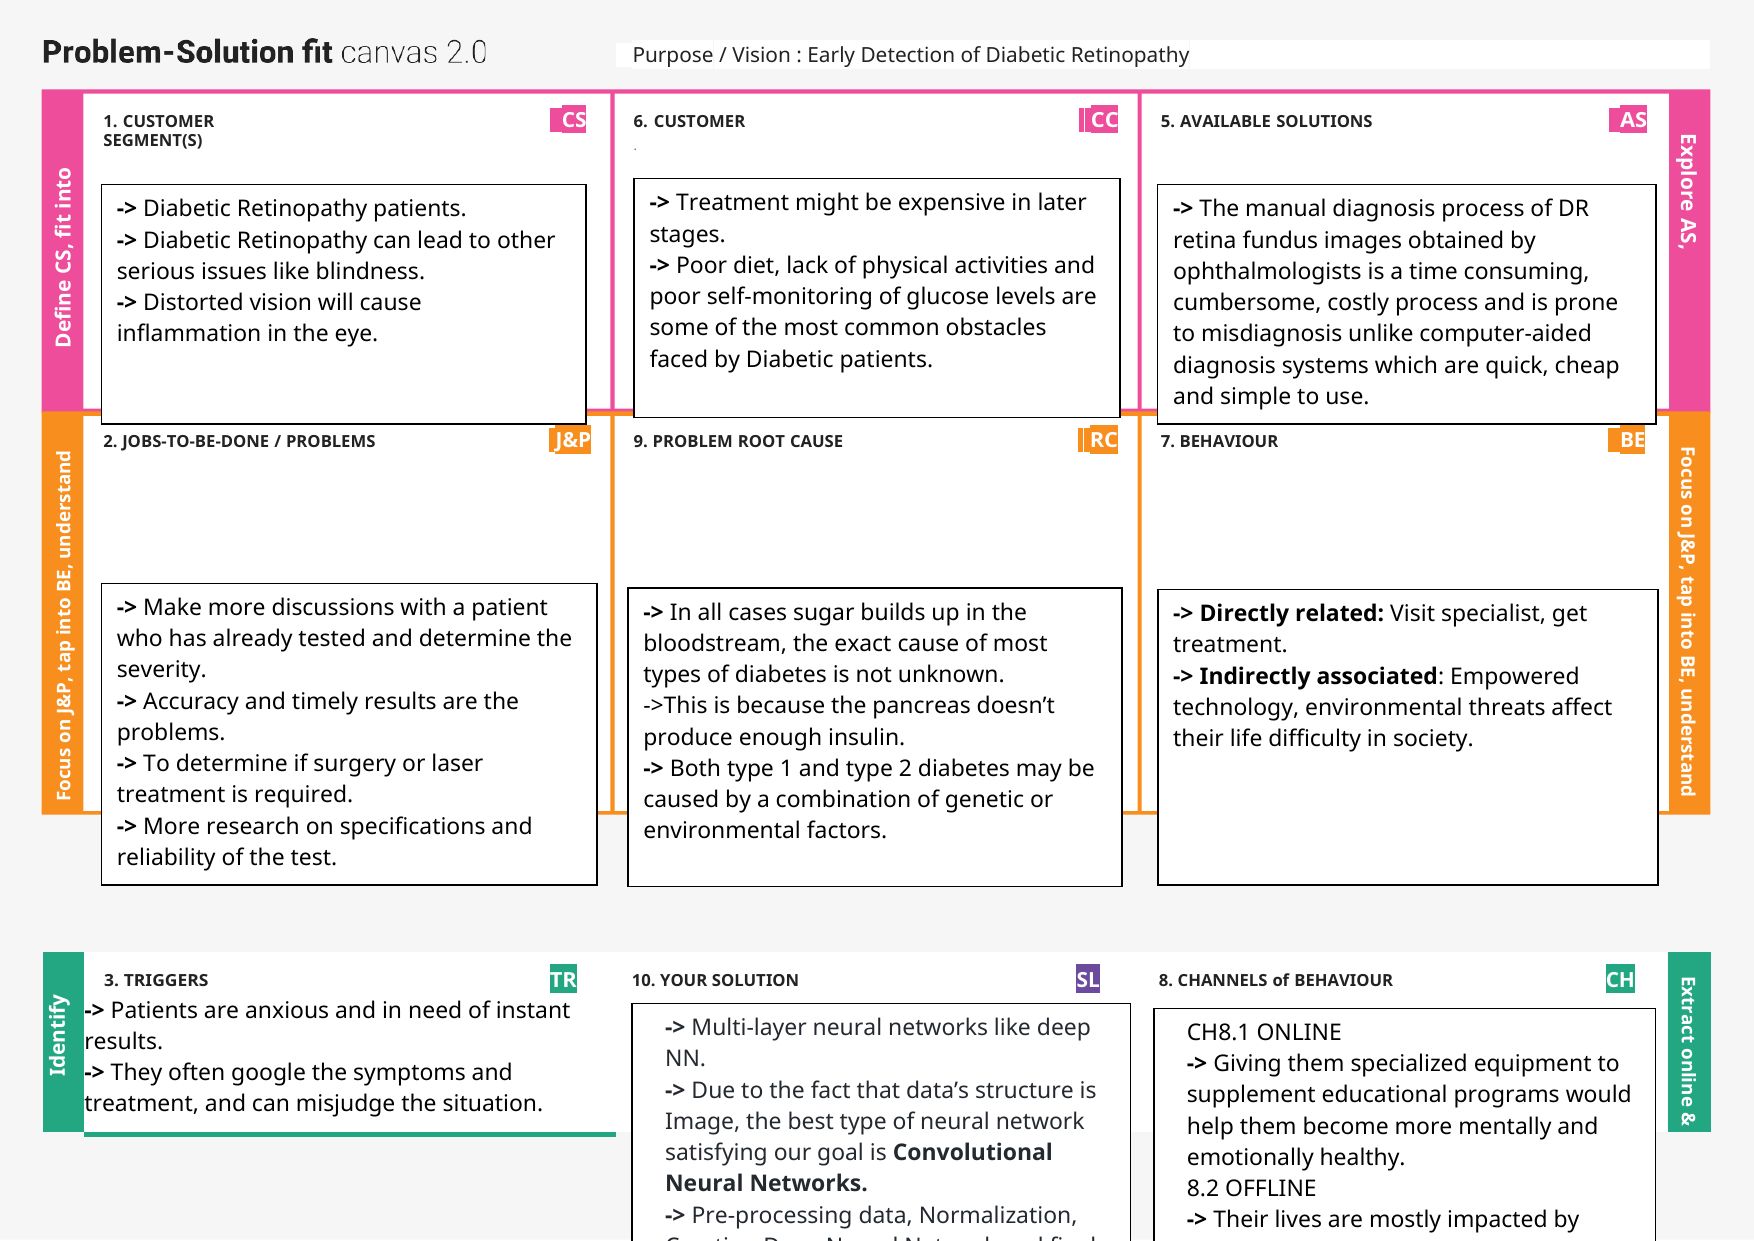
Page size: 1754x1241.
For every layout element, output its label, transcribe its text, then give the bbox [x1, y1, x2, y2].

text Purpose / Vision : Early Detection of Diabetic Retinopathy [44, 38, 1721, 70]
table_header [1140, 952, 1667, 1132]
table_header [43, 952, 84, 1132]
table_header 3. TRIGGERS TR -> Patients are anxious and in need of instant results. -> They often google the symptoms and treatment, and can misjudge the situation. [84, 952, 611, 1132]
picture [43, 38, 486, 63]
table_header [616, 952, 1140, 1132]
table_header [1668, 952, 1711, 1132]
